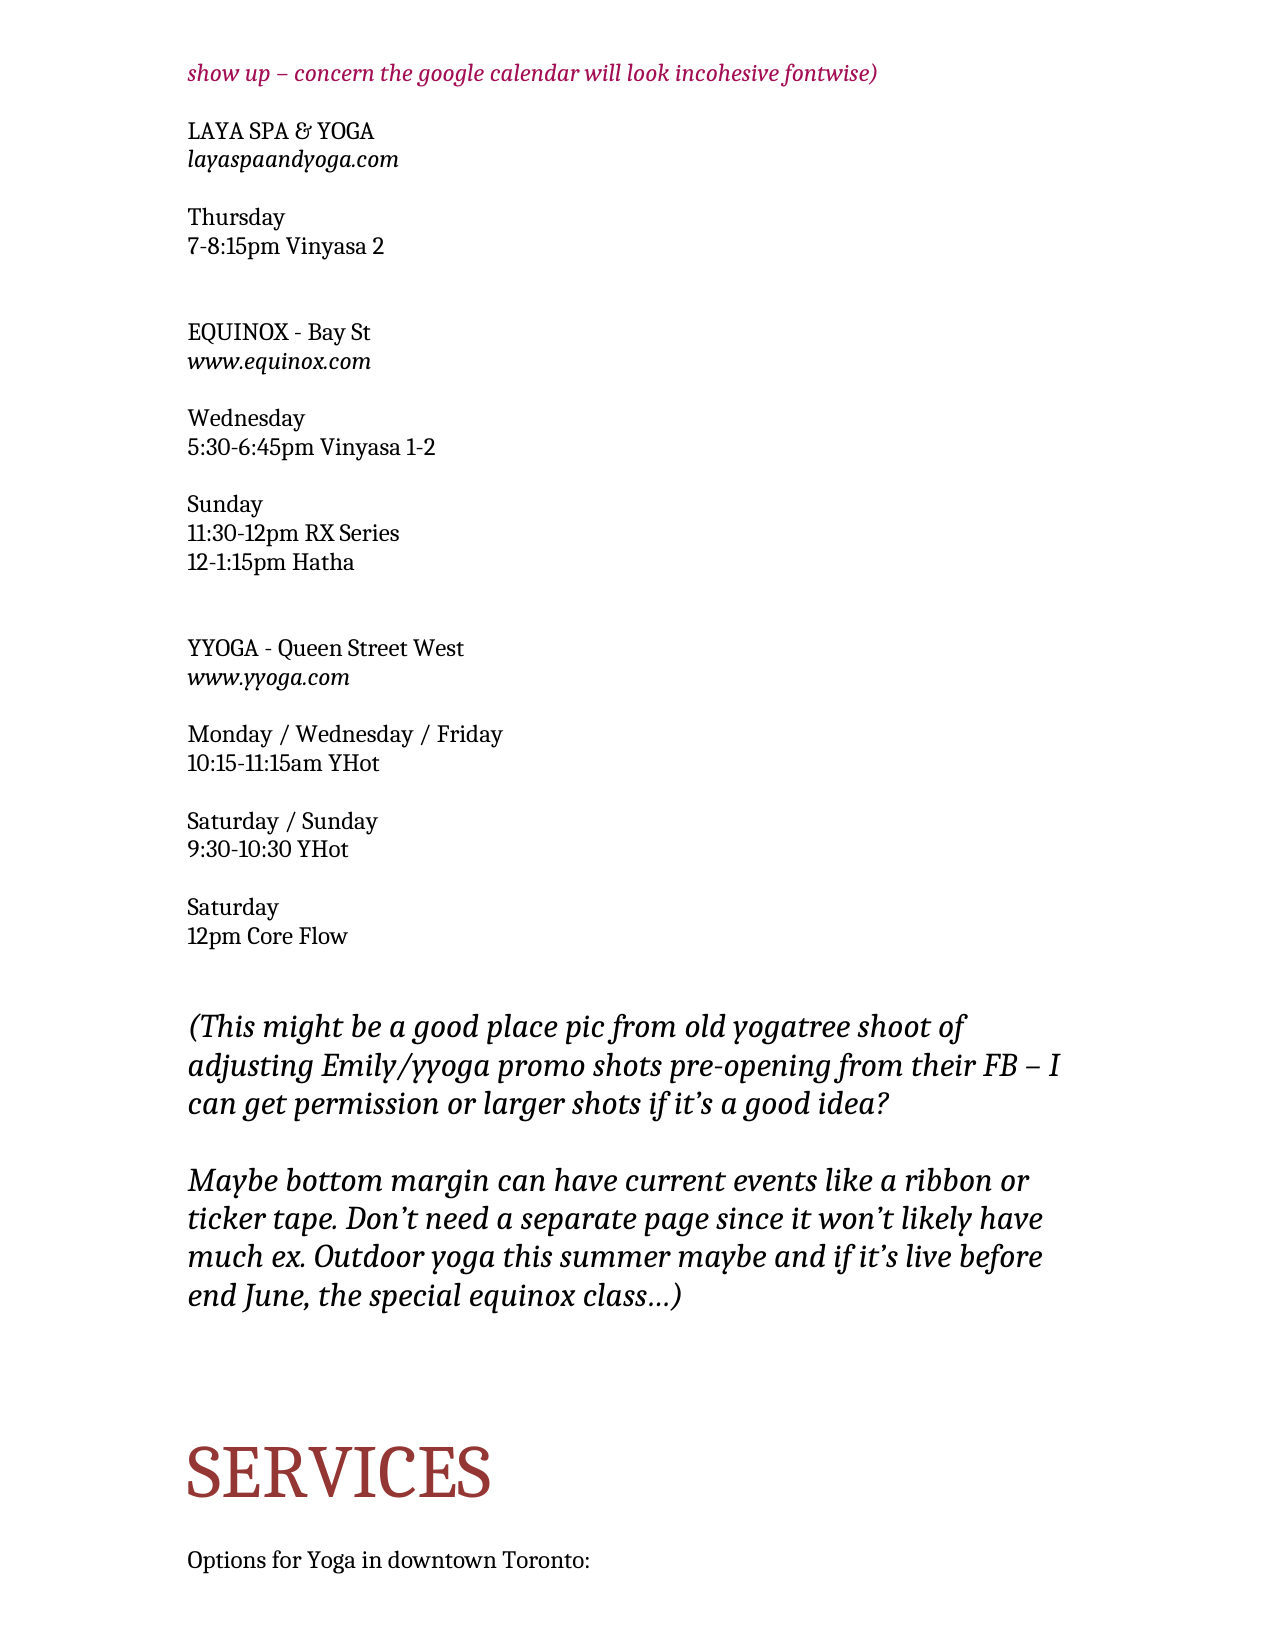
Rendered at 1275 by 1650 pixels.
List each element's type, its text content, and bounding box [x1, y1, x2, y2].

text (This might be a good place pic from old yogatree shoot of adjusting Emily/yyoga promo shots pre-opening from their FB – I can get permission or larger shots if it’s a good idea? [187, 1008, 1087, 1123]
text SERVICES [187, 1402, 1087, 1517]
text Saturday [187, 893, 1087, 922]
text Saturday / Sunday 9:30-10:30 YHot [187, 807, 1087, 864]
text Options for Yoga in downtown Toronto: [187, 1546, 1087, 1574]
text 12-1:15pm Hatha YYOGA - Queen Street West www.yyoga.com Monday / Wednesday / Friday 10:15-11:15am YHot [187, 548, 1087, 807]
text Sunday 11:30-12pm RX Series [187, 490, 1087, 548]
text Maybe bottom margin can have current events like a ribbon or ticker tape. Don’t need a separate page since it won’t likely have much ex. Outdoor yoga this summer maybe and if it’s live before end June, the special equinox class…) [187, 1161, 1087, 1314]
text 12pm Core Flow [187, 922, 1087, 1008]
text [187, 59, 1087, 462]
